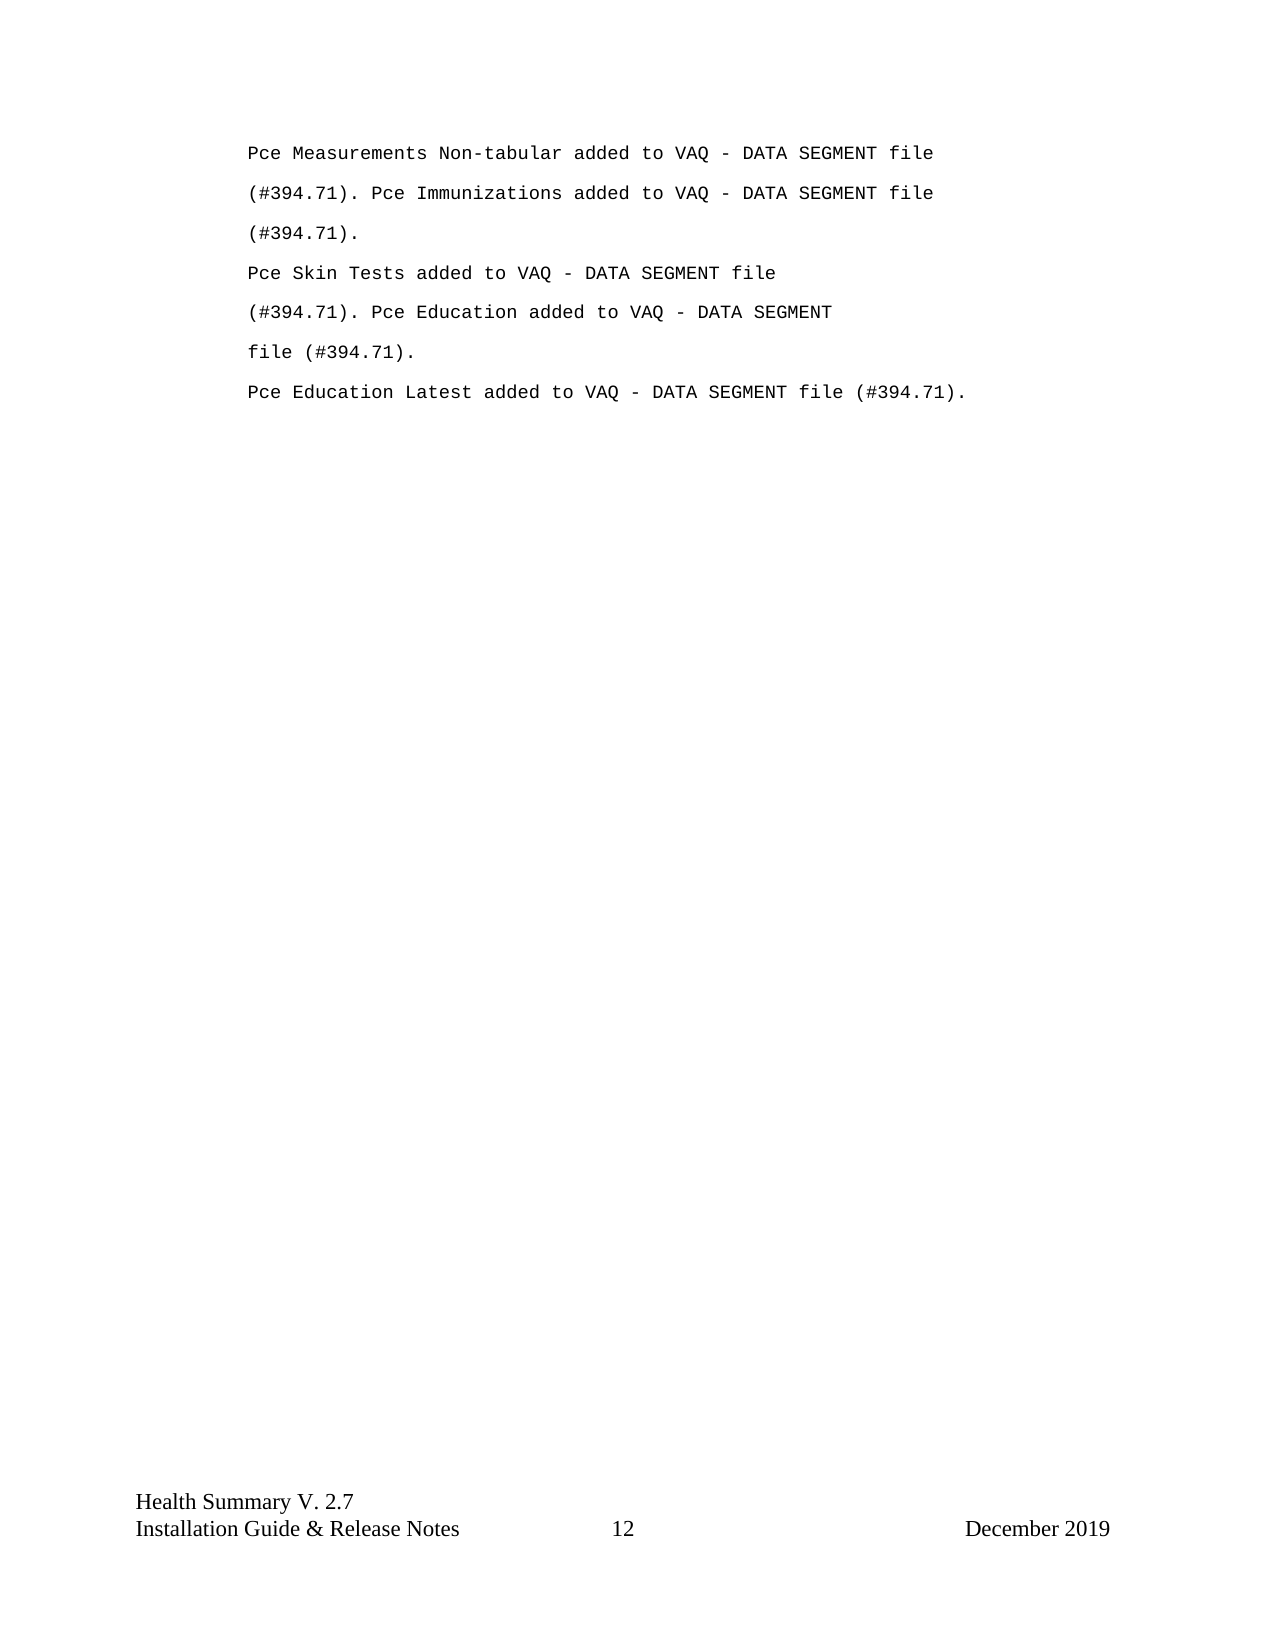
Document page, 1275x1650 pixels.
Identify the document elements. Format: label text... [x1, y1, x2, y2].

text Pce Skin Tests added to VAQ - DATA SEGMENT file (#394.71). Pce Education added to VAQ - DATA SEGMENT file (#394.71). [247, 263, 864, 364]
text Pce Measurements Non-tabular added to VAQ - DATA SEGMENT file (#394.71). Pce Immunizations added to VAQ - DATA SEGMENT file (#394.71). [247, 144, 1012, 245]
text Pce Education Latest added to VAQ - DATA SEGMENT file (#394.71). [247, 383, 1181, 404]
